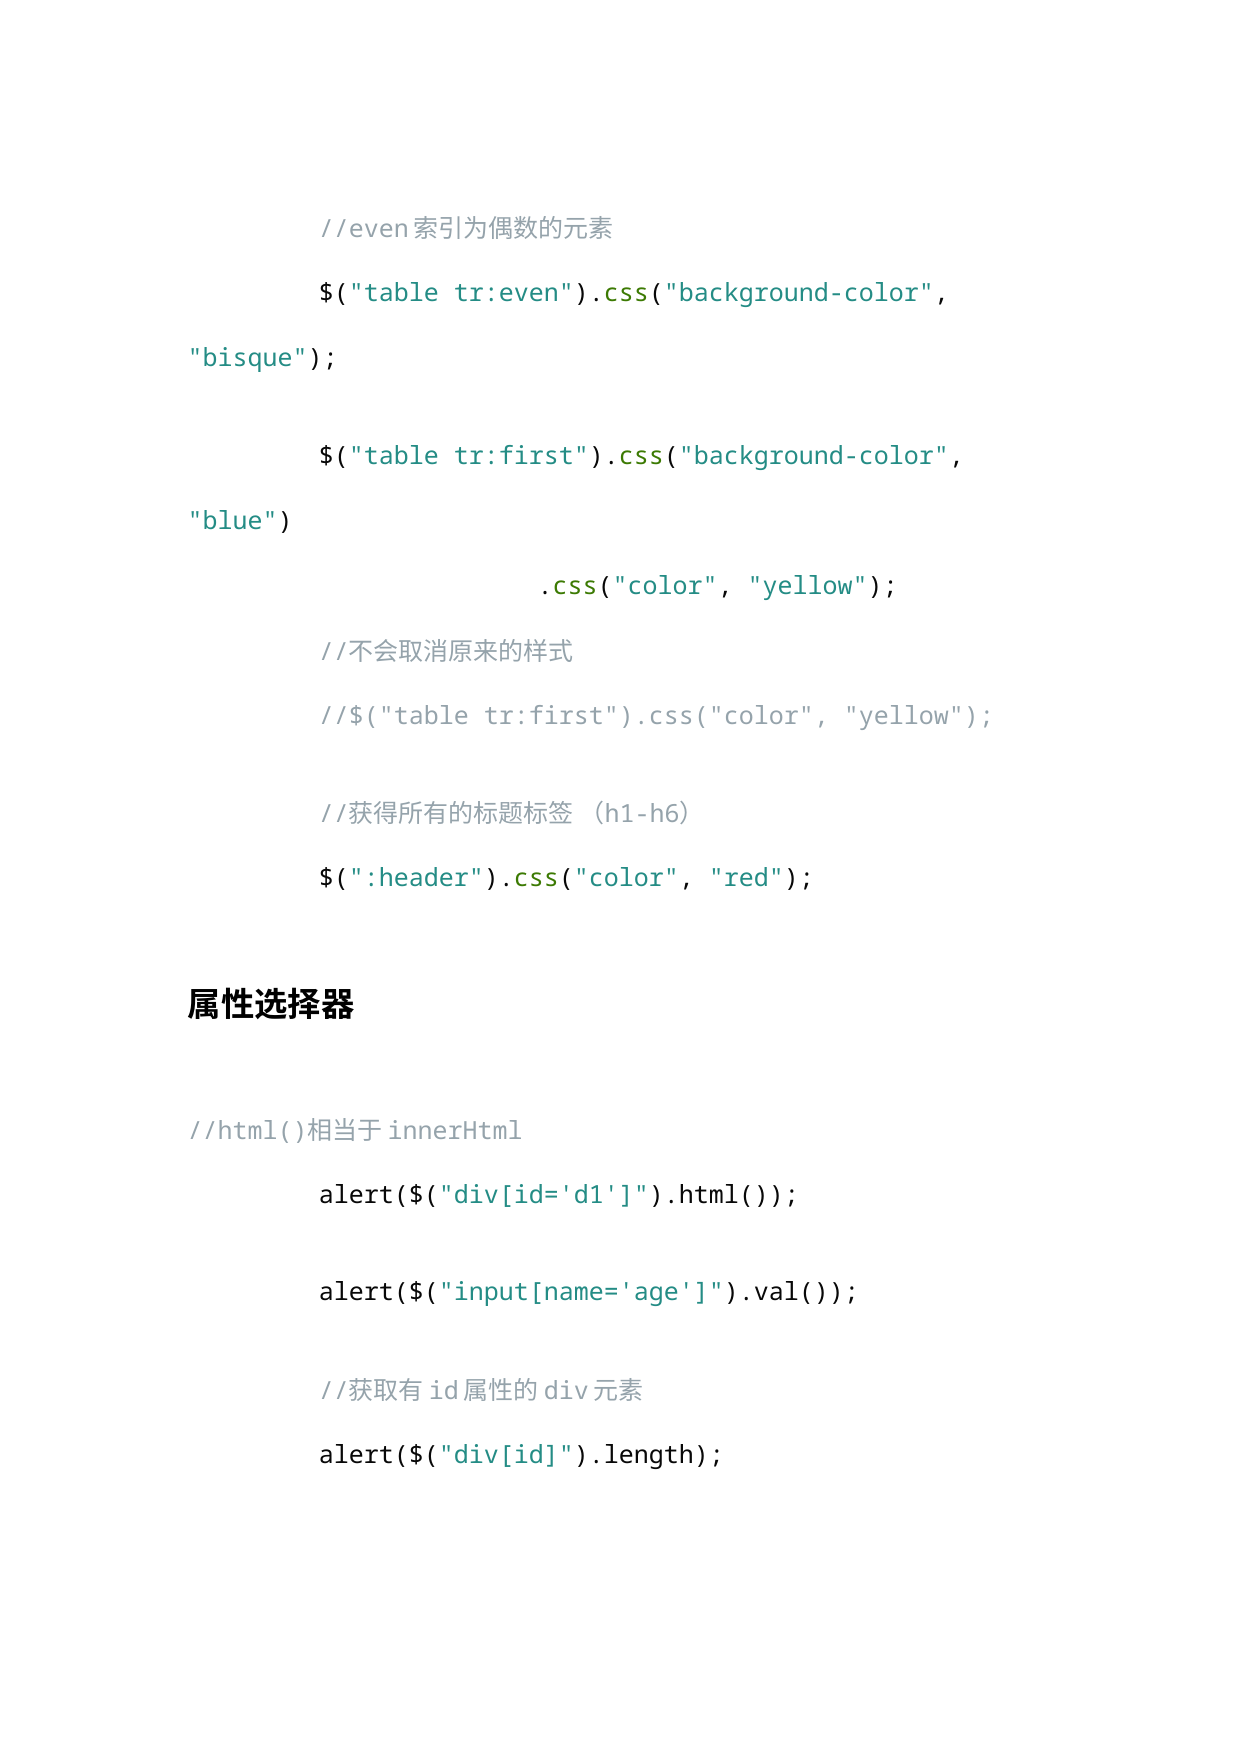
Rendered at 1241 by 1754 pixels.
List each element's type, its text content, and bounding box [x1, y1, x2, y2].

text $(":header").css("color", "red"); [187, 844, 1053, 909]
text $("table tr:first").css("background-color", "blue") [187, 422, 1053, 552]
text //获取有id属性的div元素 [187, 1356, 1053, 1421]
text //html()相当于innerHtml [187, 1096, 1053, 1161]
text .css("color", "yellow"); [187, 552, 1053, 617]
text alert($("div[id]").length); [187, 1421, 1053, 1486]
text alert($("div[id='d1']").html()); [187, 1161, 1053, 1226]
text //even索引为偶数的元素 [187, 194, 1053, 259]
text //获得所有的标题标签 （h1-h6） [187, 779, 1053, 844]
text alert($("input[name='age']").val()); [187, 1258, 1053, 1323]
subtitle 属性选择器 [187, 969, 1053, 1034]
text //不会取消原来的样式 [187, 617, 1053, 682]
text //$("table tr:first").css("color", "yellow"); [187, 682, 1053, 747]
text $("table tr:even").css("background-color", "bisque"); [187, 259, 1053, 389]
